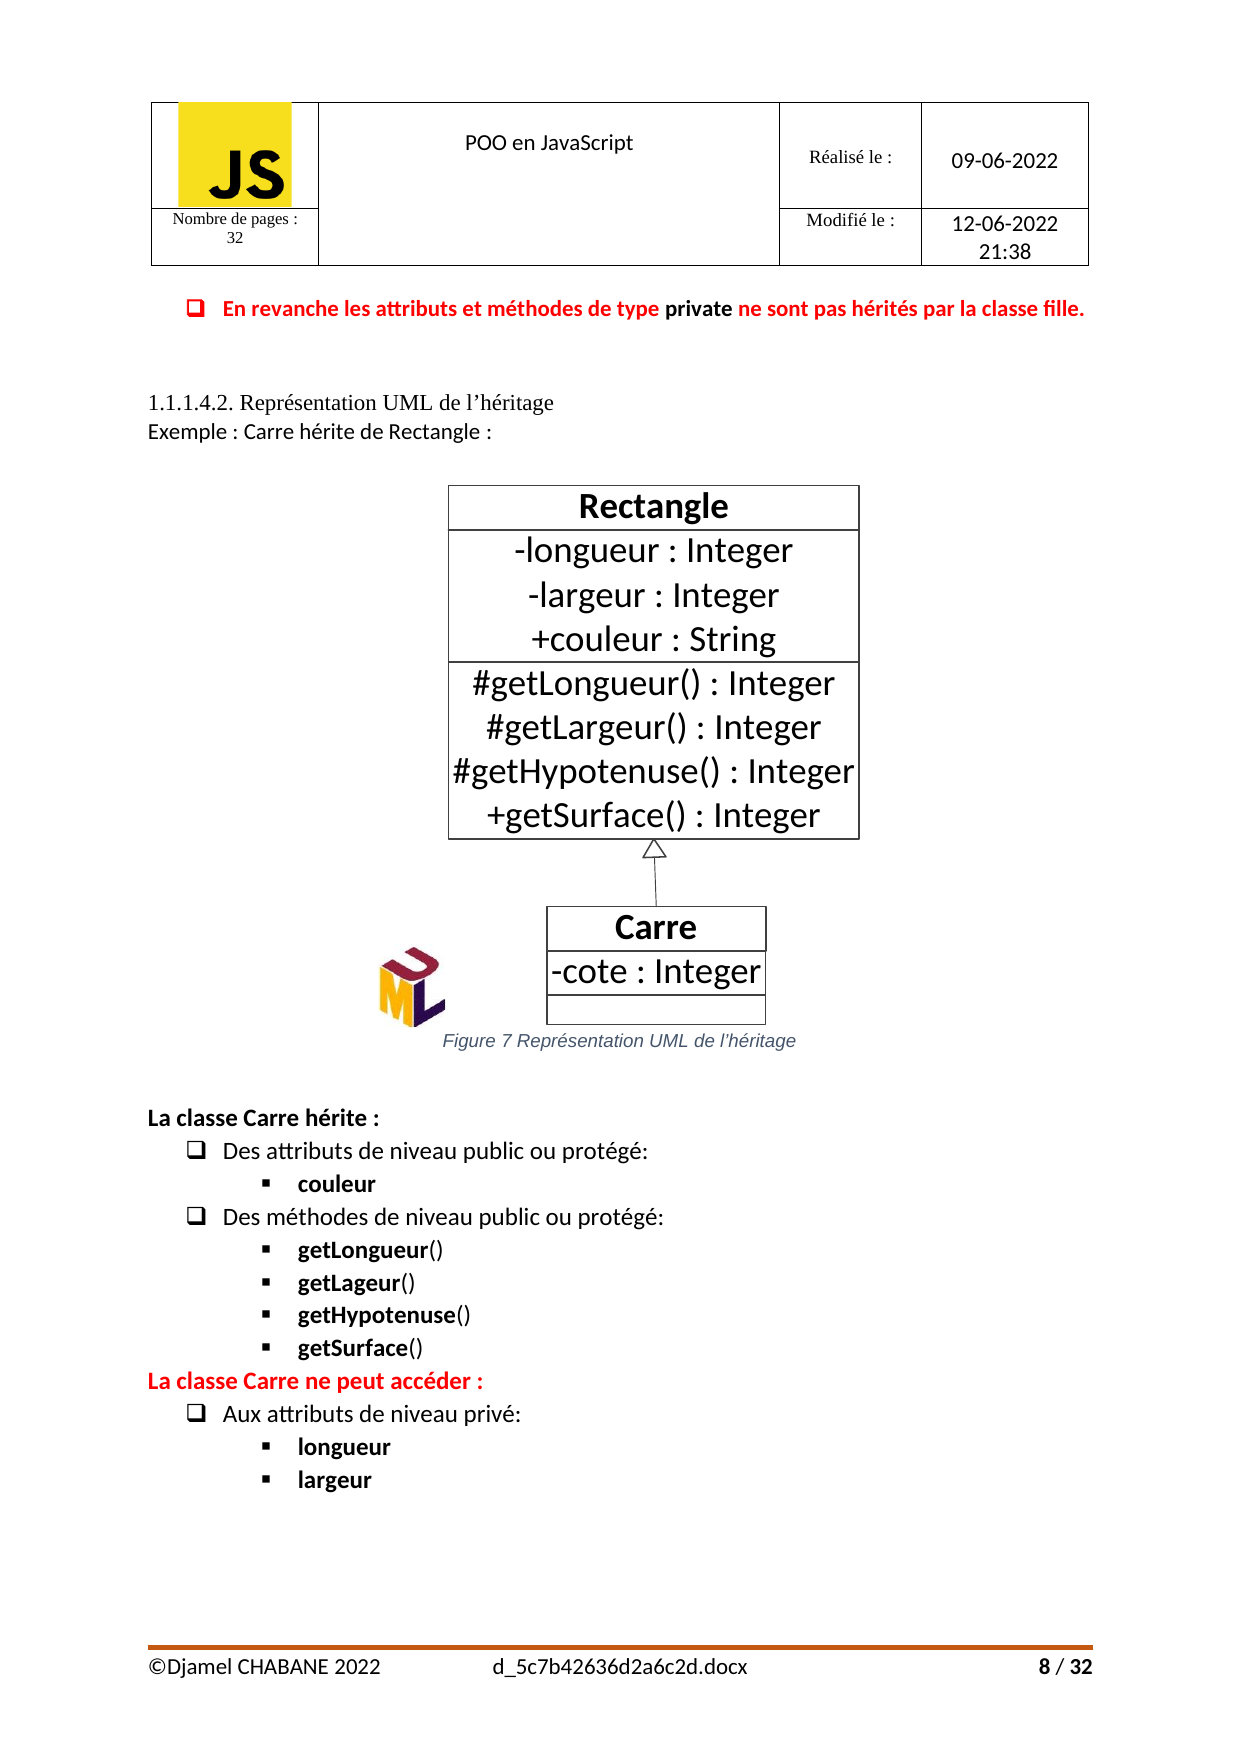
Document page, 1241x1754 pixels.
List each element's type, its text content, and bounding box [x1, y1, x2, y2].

text La classe Carre ne peut accéder : [148, 1366, 1093, 1396]
list getLageur() [260, 1267, 1093, 1297]
picture [178, 102, 292, 207]
list longueur [260, 1431, 1093, 1462]
list Aux attributs de niveau privé: [185, 1398, 1093, 1429]
list Des attributs de niveau public ou protégé: [185, 1135, 1093, 1166]
picture [378, 944, 446, 1028]
list largeur [260, 1464, 1093, 1495]
text La classe Carre hérite : [148, 1102, 1093, 1133]
text Exemple : Carre hérite de Rectangle : [148, 417, 1093, 445]
list getSurface() [260, 1333, 1093, 1363]
list couleur [260, 1168, 1093, 1198]
list getLongueur() [260, 1234, 1093, 1264]
list getHypotenuse() [260, 1300, 1093, 1330]
subtitle Représentation UML de l’héritage [148, 389, 1093, 415]
list En revanche les attributs et méthodes de type private ne sont pas hérités par la classe fille. [185, 294, 1093, 322]
list Des méthodes de niveau public ou protégé: [185, 1201, 1093, 1231]
